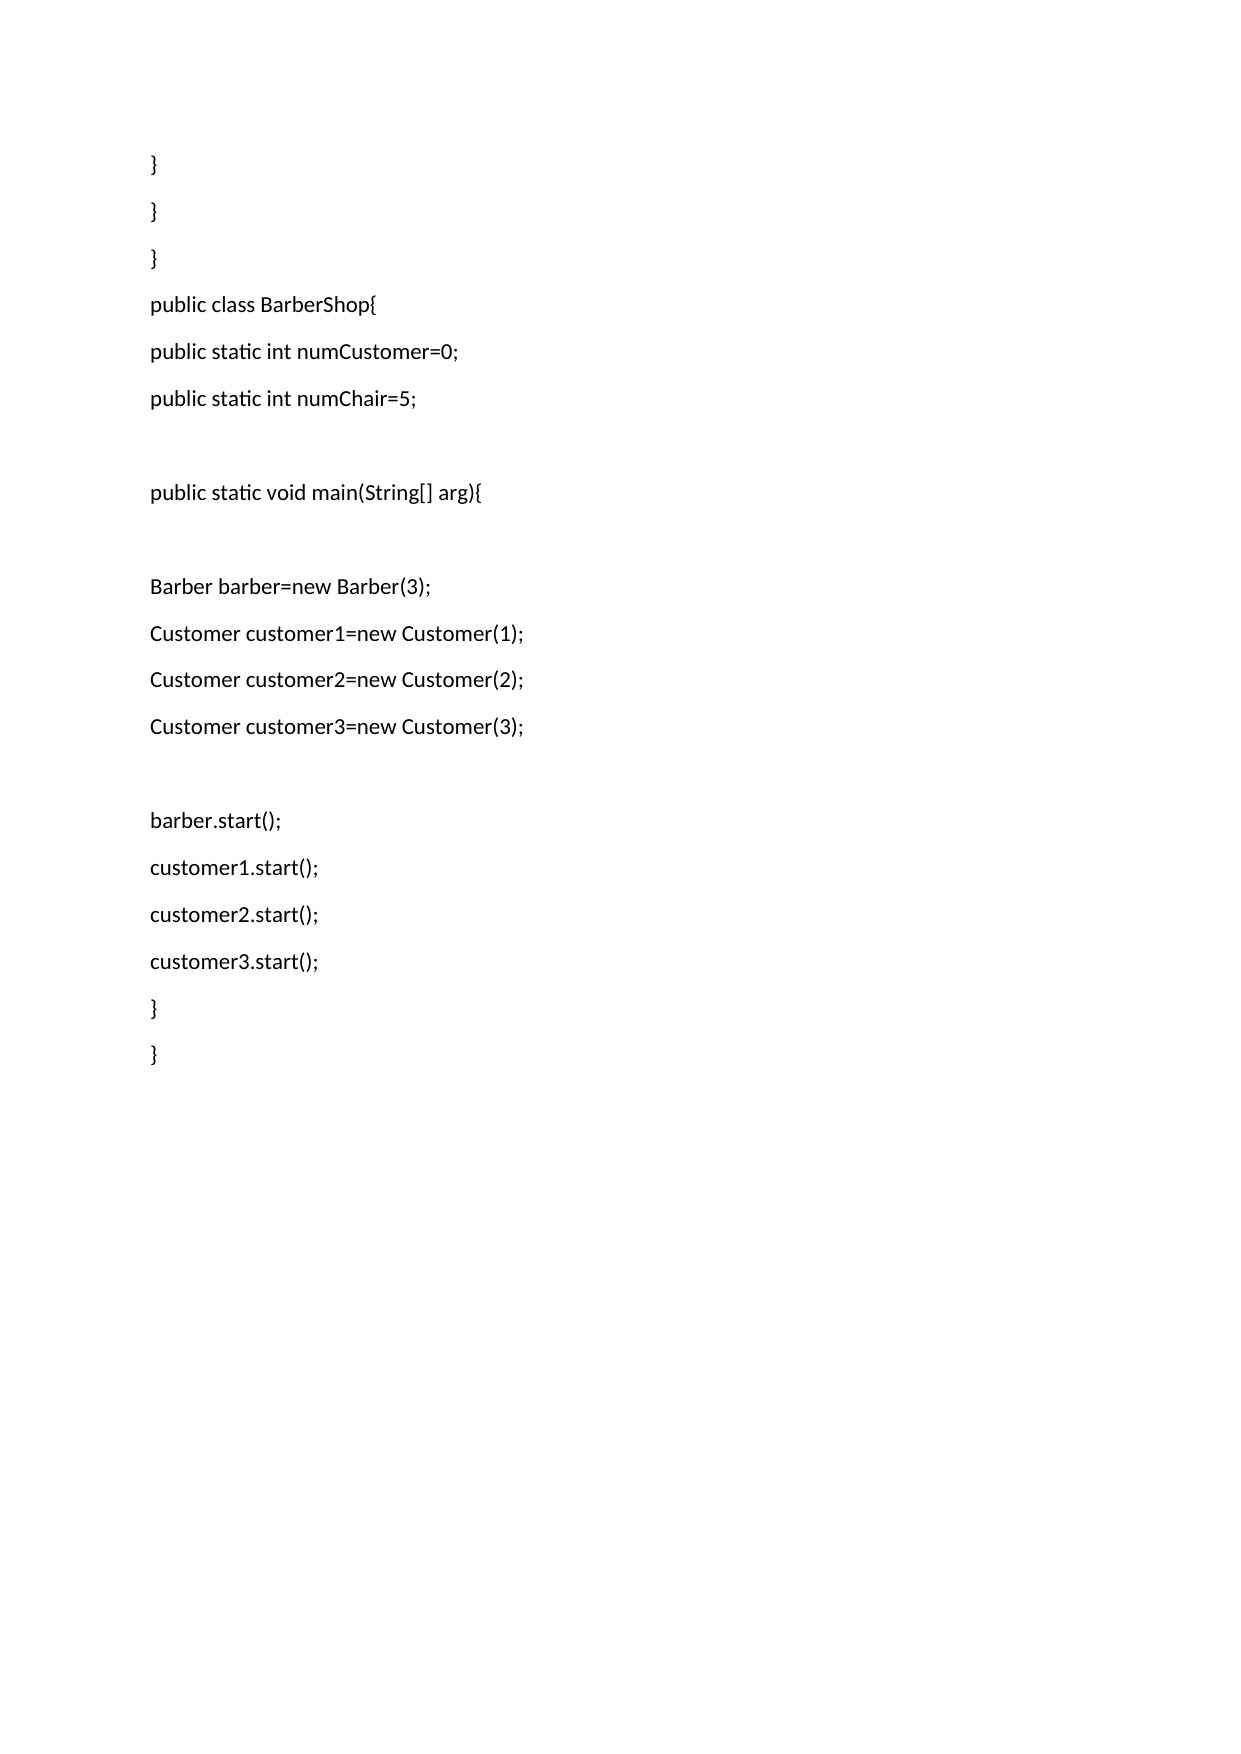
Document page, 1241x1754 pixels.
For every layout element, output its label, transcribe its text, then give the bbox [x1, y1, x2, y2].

text } [150, 150, 1090, 178]
text customer2.start(); [150, 900, 1090, 928]
text customer1.start(); [150, 853, 1090, 881]
text public static int numCustomer=0; [150, 337, 1090, 366]
text Customer customer2=new Customer(2); [150, 666, 1090, 694]
text } [150, 994, 1090, 1022]
text public class BarberShop{ [150, 291, 1090, 319]
text public static int numChair=5; [150, 384, 1090, 412]
text Barber barber=new Barber(3); [150, 572, 1090, 600]
text } [150, 197, 1090, 225]
text Customer customer1=new Customer(1); [150, 619, 1090, 647]
text barber.start(); [150, 806, 1090, 834]
text } [150, 1041, 1090, 1069]
text public static void main(String[] arg){ [150, 478, 1090, 506]
text customer3.start(); [150, 947, 1090, 975]
text } [150, 244, 1090, 272]
text Customer customer3=new Customer(3); [150, 712, 1090, 741]
